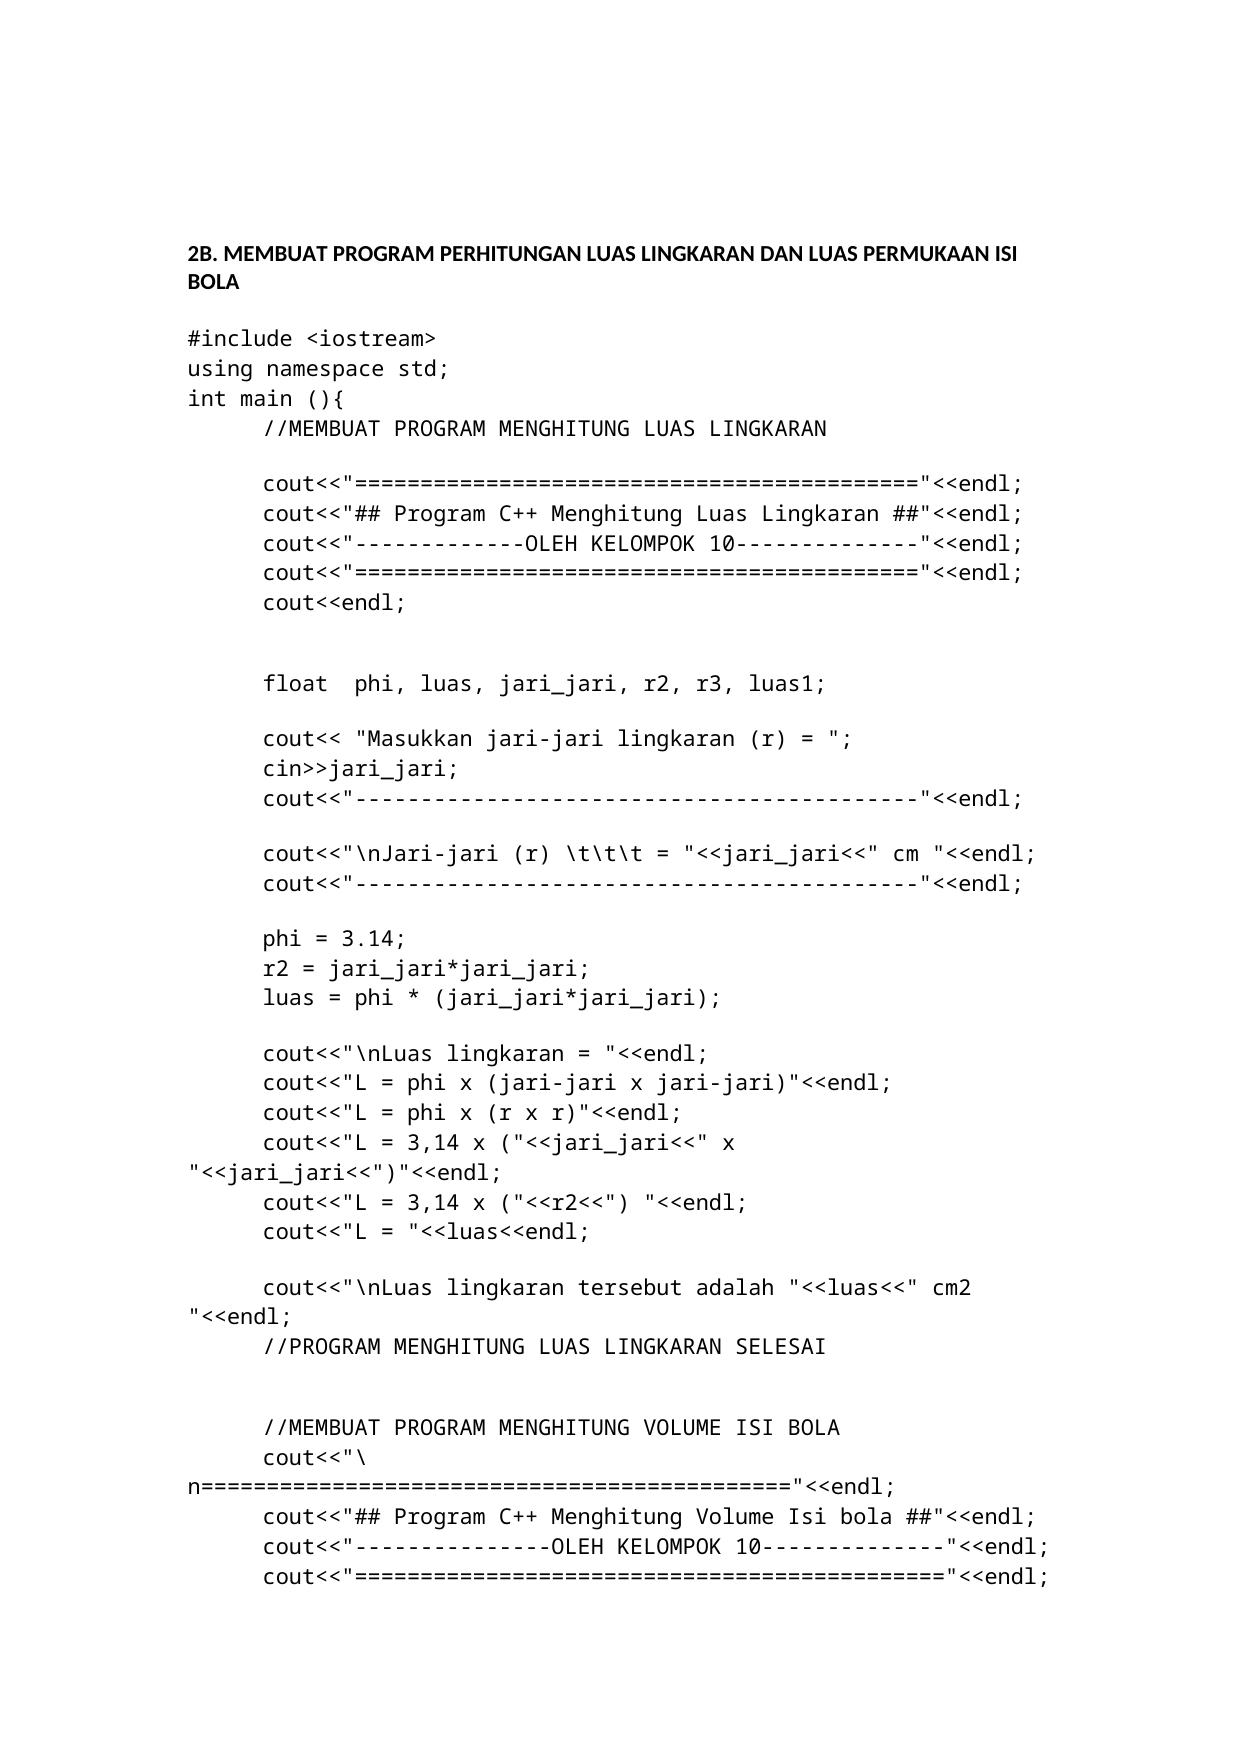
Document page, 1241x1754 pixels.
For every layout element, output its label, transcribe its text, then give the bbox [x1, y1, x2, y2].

text cout<<"\n============================================="<<endl; [187, 1442, 1053, 1501]
text float phi, luas, jari_jari, r2, r3, luas1; [187, 668, 1053, 698]
text cout<<"\nLuas lingkaran tersebut adalah "<<luas<<" cm2 "<<endl; [187, 1272, 1053, 1331]
text cout<<"L = phi x (r x r)"<<endl; [187, 1097, 1053, 1127]
text cin>>jari_jari; [187, 753, 1053, 783]
text phi = 3.14; [187, 923, 1053, 953]
text int main (){ [187, 383, 1053, 413]
text cout<<"============================================="<<endl; [187, 1561, 1053, 1591]
text cout<<"L = 3,14 x ("<<r2<<") "<<endl; [187, 1187, 1053, 1216]
text cout<<"-------------------------------------------"<<endl; [187, 868, 1053, 897]
text cout<<endl; [187, 587, 1053, 617]
text cout<<"==========================================="<<endl; [187, 557, 1053, 587]
text cout<<"## Program C++ Menghitung Volume Isi bola ##"<<endl; [187, 1501, 1053, 1531]
text using namespace std; [187, 353, 1053, 383]
text cout<<"==========================================="<<endl; [187, 468, 1053, 498]
text luas = phi * (jari_jari*jari_jari); [187, 982, 1053, 1012]
text 2B. MEMBUAT PROGRAM PERHITUNGAN LUAS LINGKARAN DAN LUAS PERMUKAAN ISI BOLA [187, 239, 1053, 295]
text cout<<"-------------------------------------------"<<endl; [187, 783, 1053, 812]
text cout<<"L = phi x (jari-jari x jari-jari)"<<endl; [187, 1067, 1053, 1097]
text #include <iostream> [187, 323, 1053, 353]
text cout<<"\nJari-jari (r) \t\t\t = "<<jari_jari<<" cm "<<endl; [187, 838, 1053, 868]
text cout<<"L = "<<luas<<endl; [187, 1216, 1053, 1246]
text //MEMBUAT PROGRAM MENGHITUNG LUAS LINGKARAN [187, 413, 1053, 443]
text cout<<"L = 3,14 x ("<<jari_jari<<" x "<<jari_jari<<")"<<endl; [187, 1127, 1053, 1187]
text cout<< "Masukkan jari-jari lingkaran (r) = "; [187, 723, 1053, 753]
text //MEMBUAT PROGRAM MENGHITUNG VOLUME ISI BOLA [187, 1412, 1053, 1442]
text //PROGRAM MENGHITUNG LUAS LINGKARAN SELESAI [187, 1331, 1053, 1361]
text r2 = jari_jari*jari_jari; [187, 953, 1053, 982]
text cout<<"-------------OLEH KELOMPOK 10--------------"<<endl; [187, 528, 1053, 557]
text cout<<"---------------OLEH KELOMPOK 10--------------"<<endl; [187, 1531, 1053, 1561]
text cout<<"## Program C++ Menghitung Luas Lingkaran ##"<<endl; [187, 498, 1053, 528]
text cout<<"\nLuas lingkaran = "<<endl; [187, 1038, 1053, 1067]
